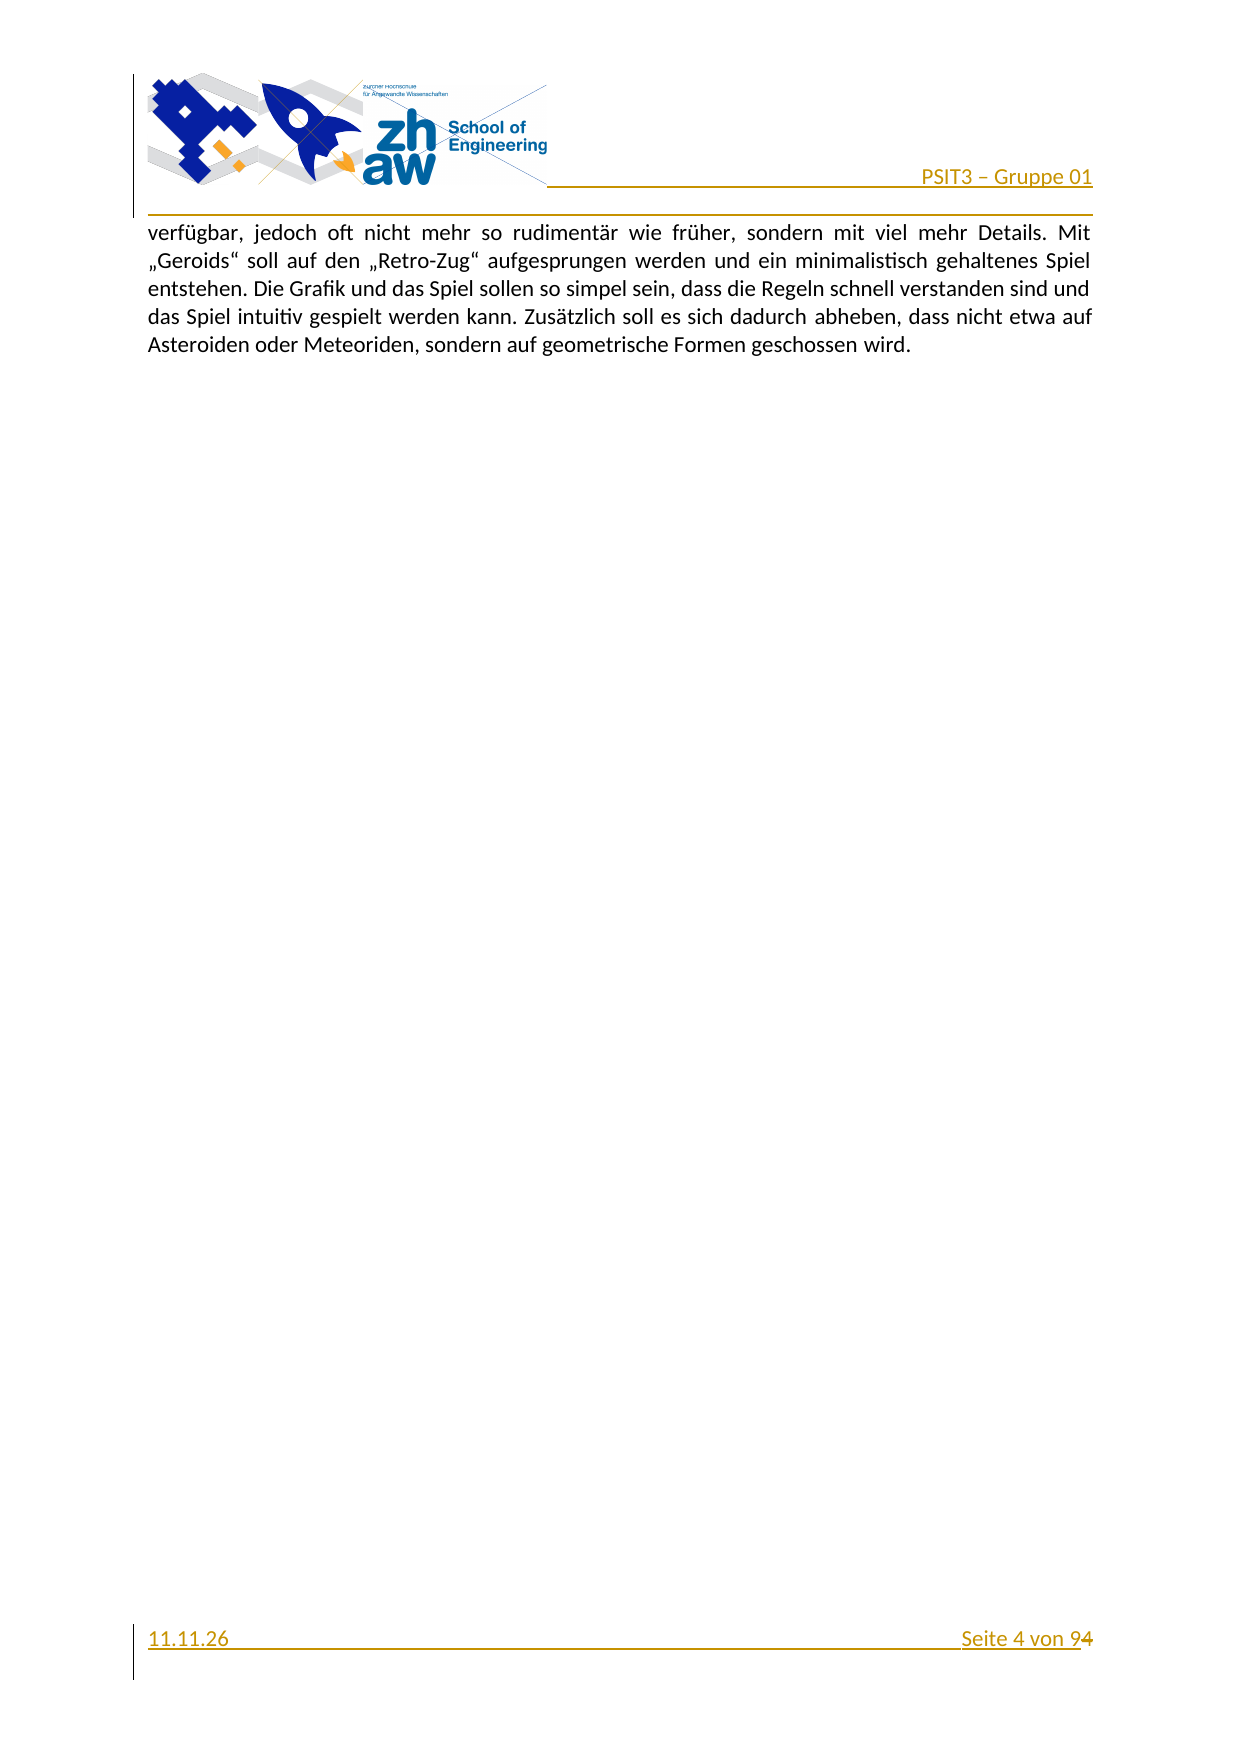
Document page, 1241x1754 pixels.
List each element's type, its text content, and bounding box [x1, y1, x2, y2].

picture [147, 73, 362, 185]
picture [312, 81, 453, 183]
picture [364, 136, 545, 185]
picture [259, 133, 362, 185]
picture [366, 85, 544, 134]
picture [457, 86, 547, 183]
